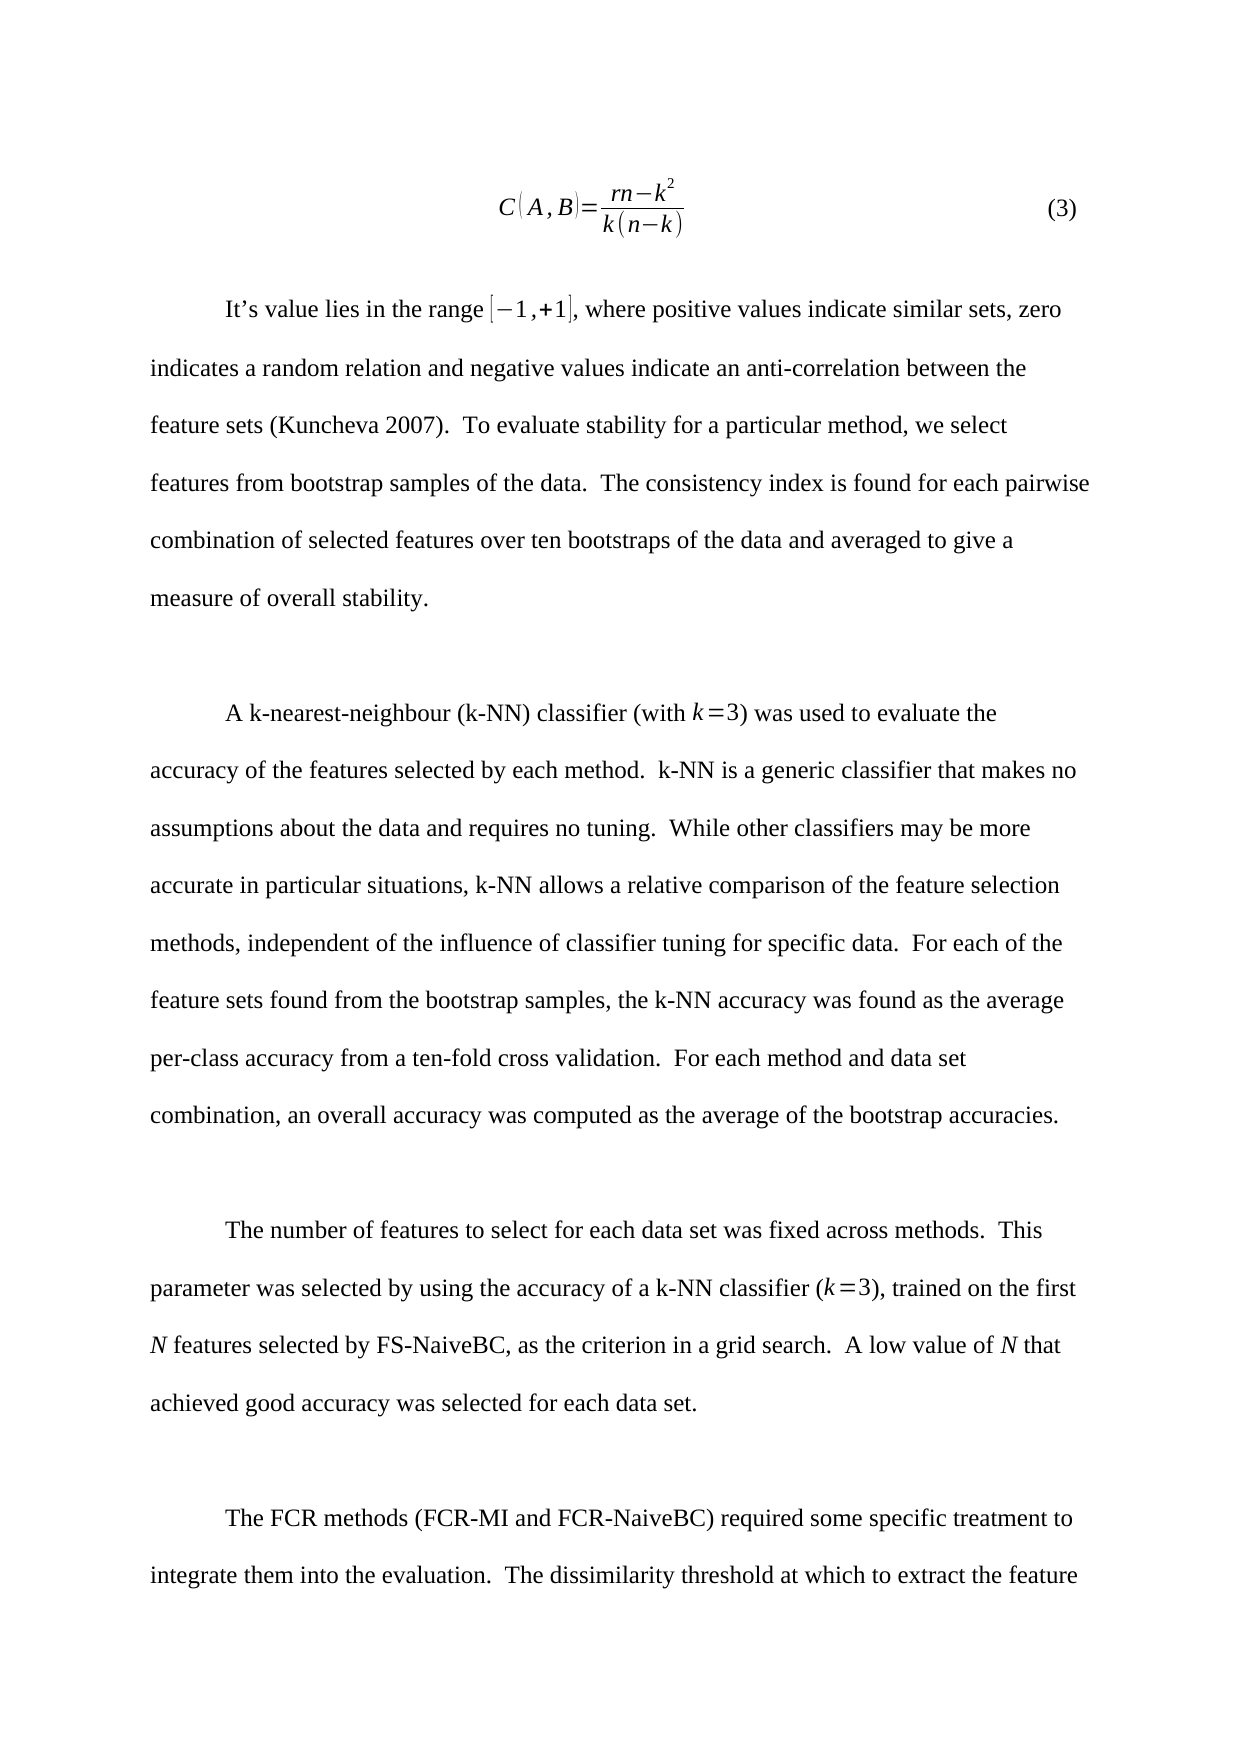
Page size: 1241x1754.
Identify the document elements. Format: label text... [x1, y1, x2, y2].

text A k-nearest-neighbour (k-NN) classifier (with ) was used to evaluate the accuracy of the features selected by each method. k-NN is a generic classifier that makes no assumptions about the data and requires no tuning. While other classifiers may be more accurate in particular situations, k-NN allows a relative comparison of the feature selection methods, independent of the influence of classifier tuning for specific data. For each of the feature sets found from the bootstrap samples, the k-NN accuracy was found as the average per-class accuracy from a ten-fold cross validation. For each method and data set combination, an overall accuracy was computed as the average of the bootstrap accuracies. [150, 698, 1090, 1129]
text It’s value lies in the range , where positive values indicate similar sets, zero indicates a random relation and negative values indicate an anti-correlation between the feature sets (Kuncheva 2007). To evaluate stability for a particular method, we select features from bootstrap samples of the data. The consistency index is found for each pairwise combination of selected features over ten bootstraps of the data and averaged to give a measure of overall stability. [150, 293, 1090, 611]
table_header (3) [1034, 150, 1090, 293]
table_header [150, 150, 1034, 293]
